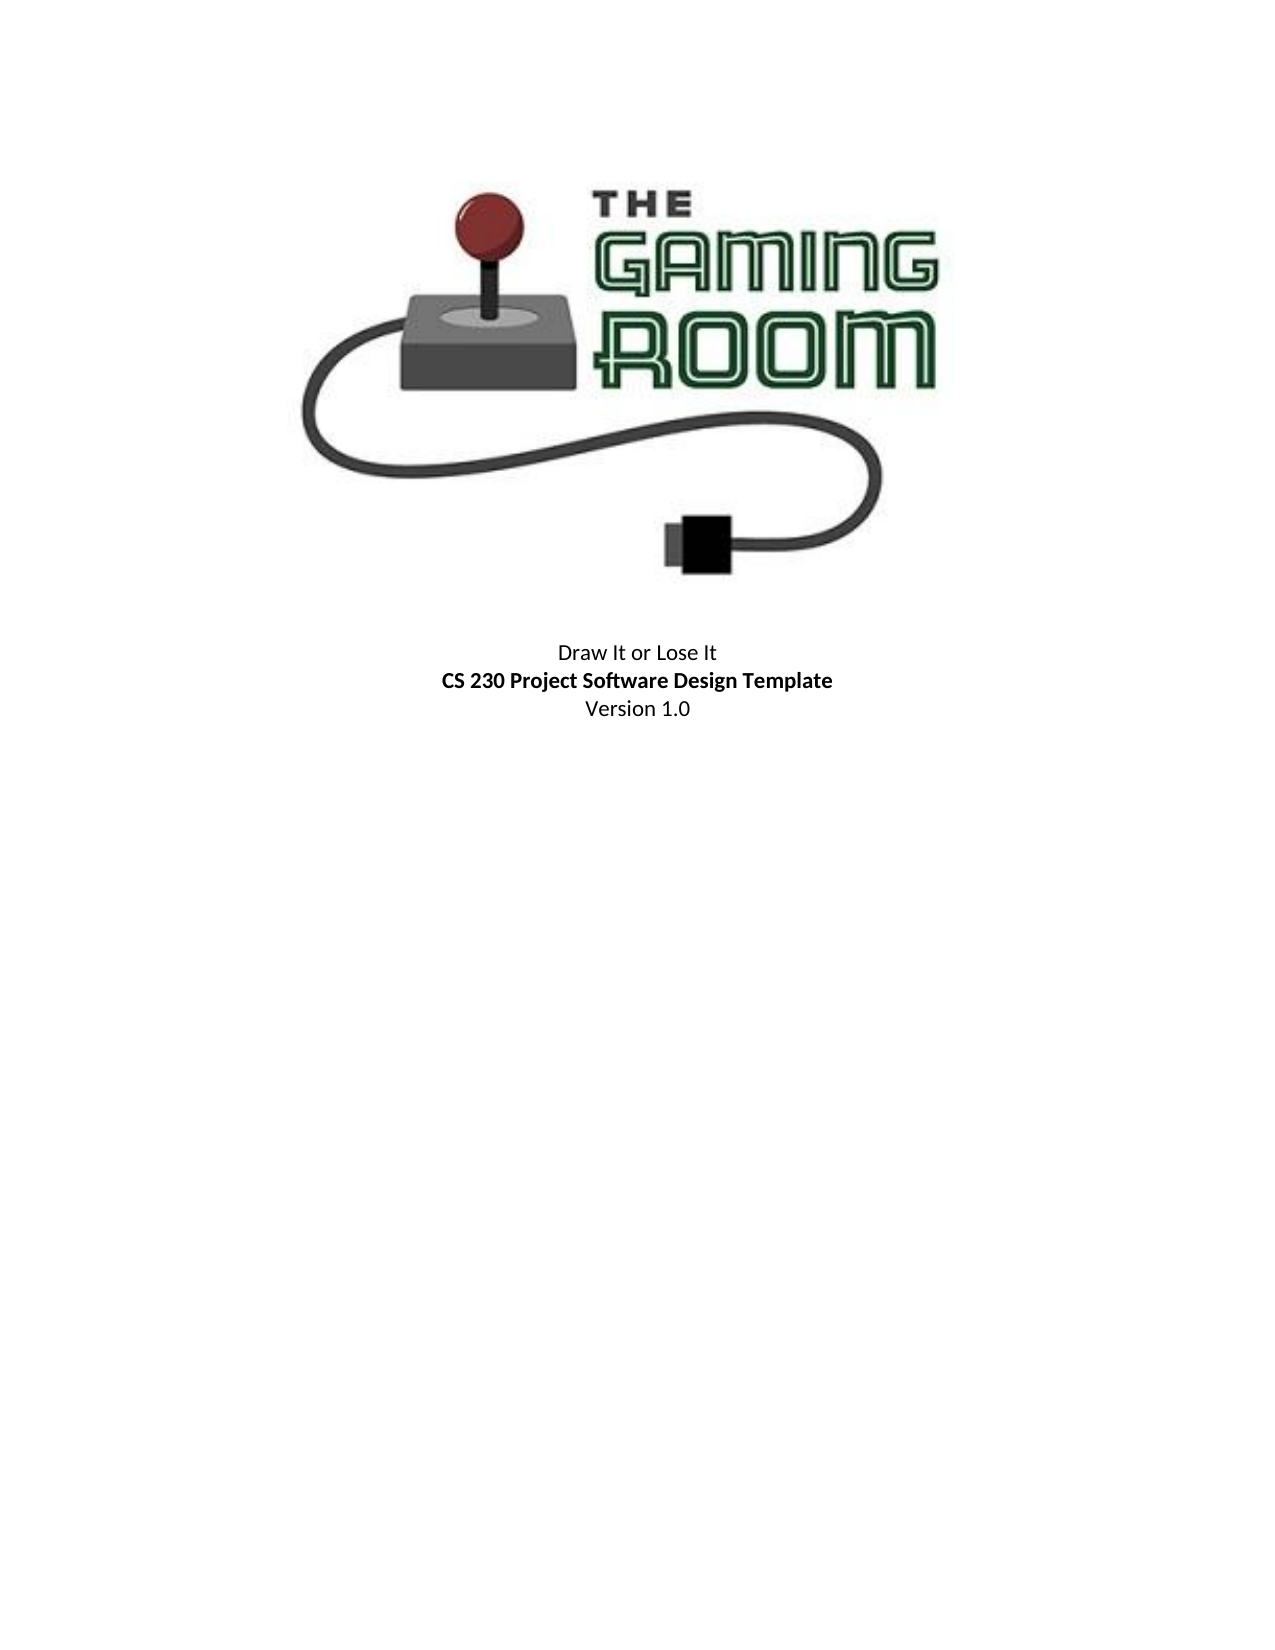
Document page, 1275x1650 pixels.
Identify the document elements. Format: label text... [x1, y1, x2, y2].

text Version 1.0 [150, 694, 1125, 722]
picture [220, 150, 1055, 611]
subtitle CS 230 Project Software Design Template [150, 666, 1125, 694]
text Draw It or Lose It [150, 638, 1125, 666]
